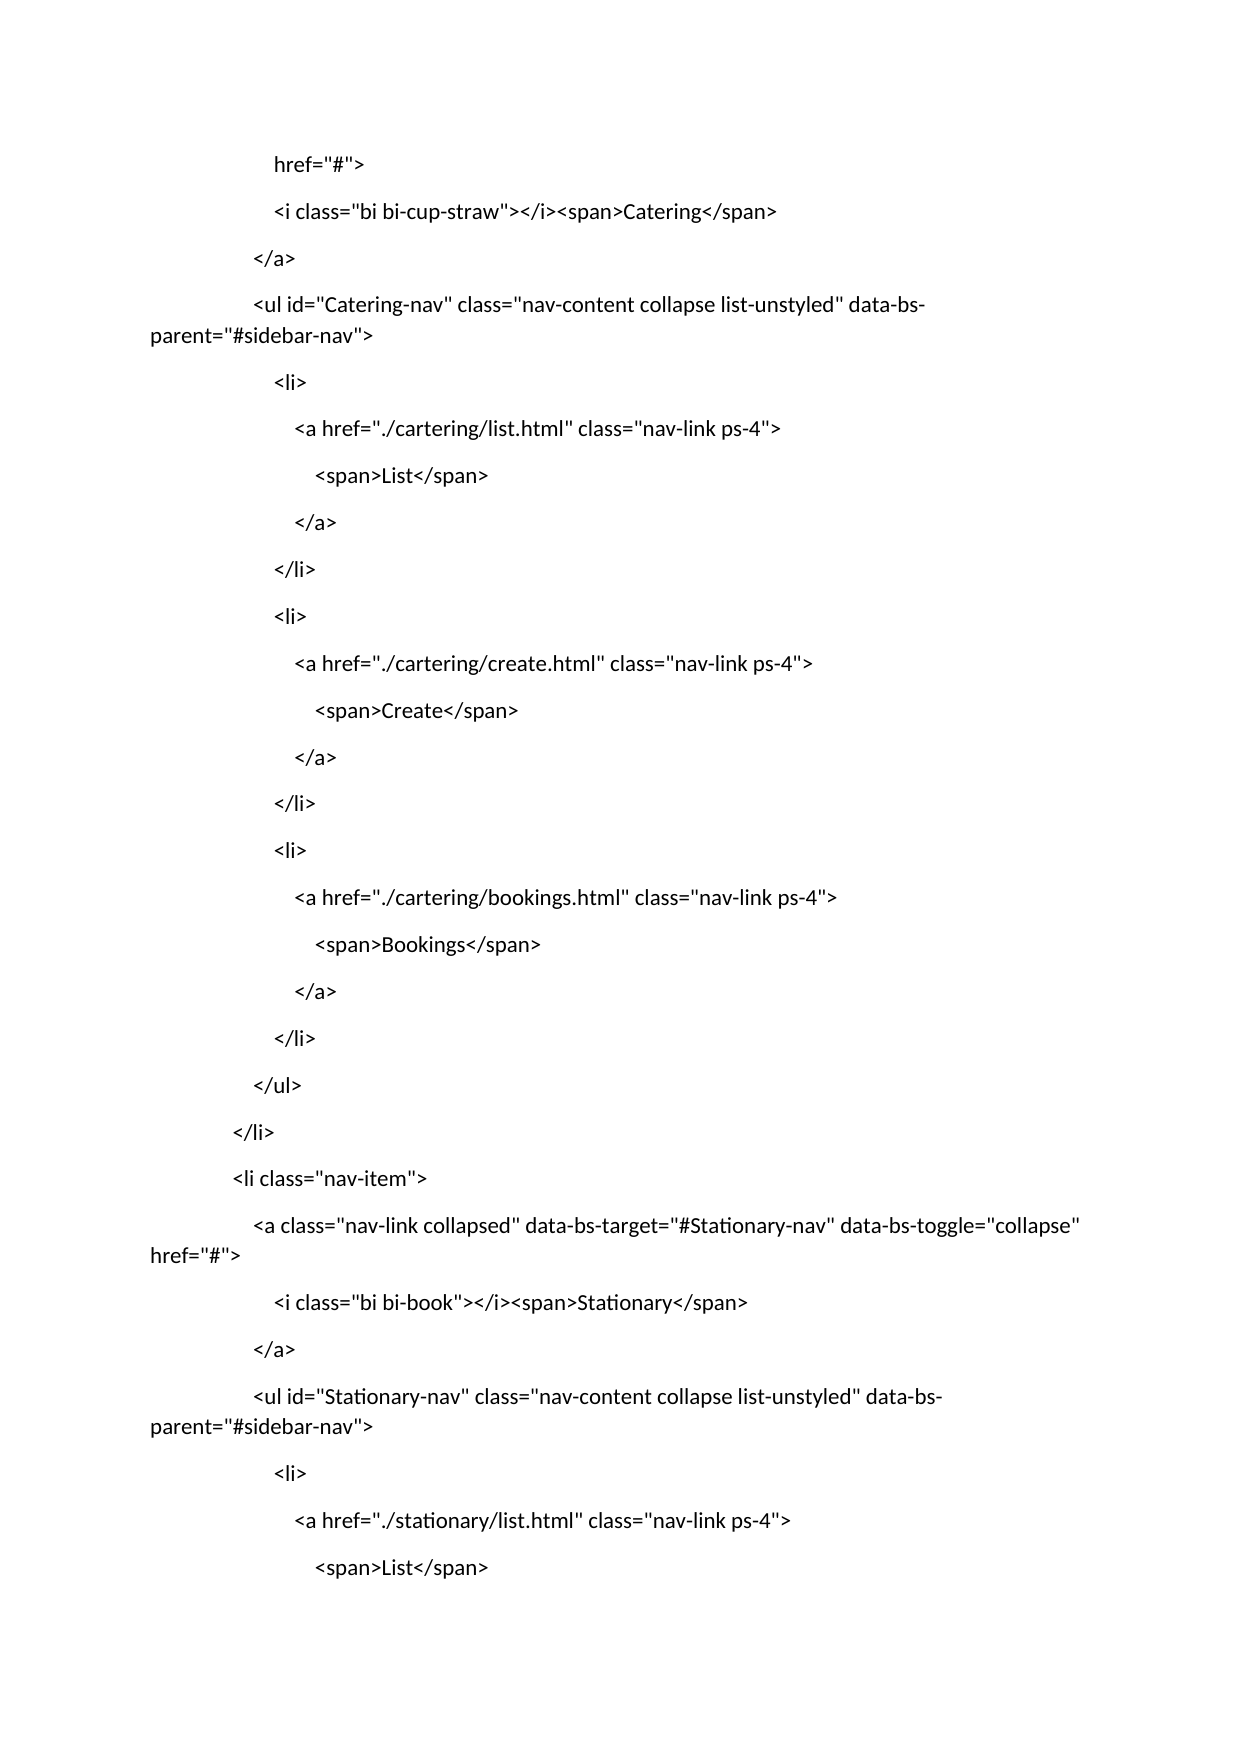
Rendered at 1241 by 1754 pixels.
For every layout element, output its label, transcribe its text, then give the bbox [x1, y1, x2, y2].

text <ul id="Stationary-nav" class="nav-content collapse list-unstyled" data-bs-parent="#sidebar-nav"> [150, 1382, 1090, 1441]
text </a> [150, 743, 1090, 771]
text <li> [150, 368, 1090, 396]
text <a class="nav-link collapsed" data-bs-target="#Stationary-nav" data-bs-toggle="collapse" href="#"> [150, 1211, 1090, 1270]
text <li> [150, 1459, 1090, 1487]
text <span>Bookings</span> [150, 930, 1090, 958]
text <li> [150, 836, 1090, 864]
text <a href="./cartering/list.html" class="nav-link ps-4"> [150, 414, 1090, 443]
text <a href="./stationary/list.html" class="nav-link ps-4"> [150, 1506, 1090, 1534]
text href="#"> [150, 150, 1090, 178]
text <a href="./cartering/create.html" class="nav-link ps-4"> [150, 649, 1090, 677]
text </li> [150, 1024, 1090, 1052]
text <i class="bi bi-cup-straw"></i><span>Catering</span> [150, 197, 1090, 225]
text <i class="bi bi-book"></i><span>Stationary</span> [150, 1288, 1090, 1317]
text </a> [150, 244, 1090, 272]
text </ul> [150, 1071, 1090, 1099]
text </a> [150, 1335, 1090, 1363]
text <ul id="Catering-nav" class="nav-content collapse list-unstyled" data-bs-parent="#sidebar-nav"> [150, 291, 1090, 349]
text <a href="./cartering/bookings.html" class="nav-link ps-4"> [150, 883, 1090, 911]
text <span>List</span> [150, 1553, 1090, 1581]
text <li class="nav-item"> [150, 1164, 1090, 1193]
text </a> [150, 508, 1090, 536]
text <li> [150, 602, 1090, 630]
text <span>Create</span> [150, 696, 1090, 724]
text </li> [150, 789, 1090, 818]
text </a> [150, 977, 1090, 1005]
text <span>List</span> [150, 461, 1090, 489]
text </li> [150, 1118, 1090, 1146]
text </li> [150, 555, 1090, 583]
